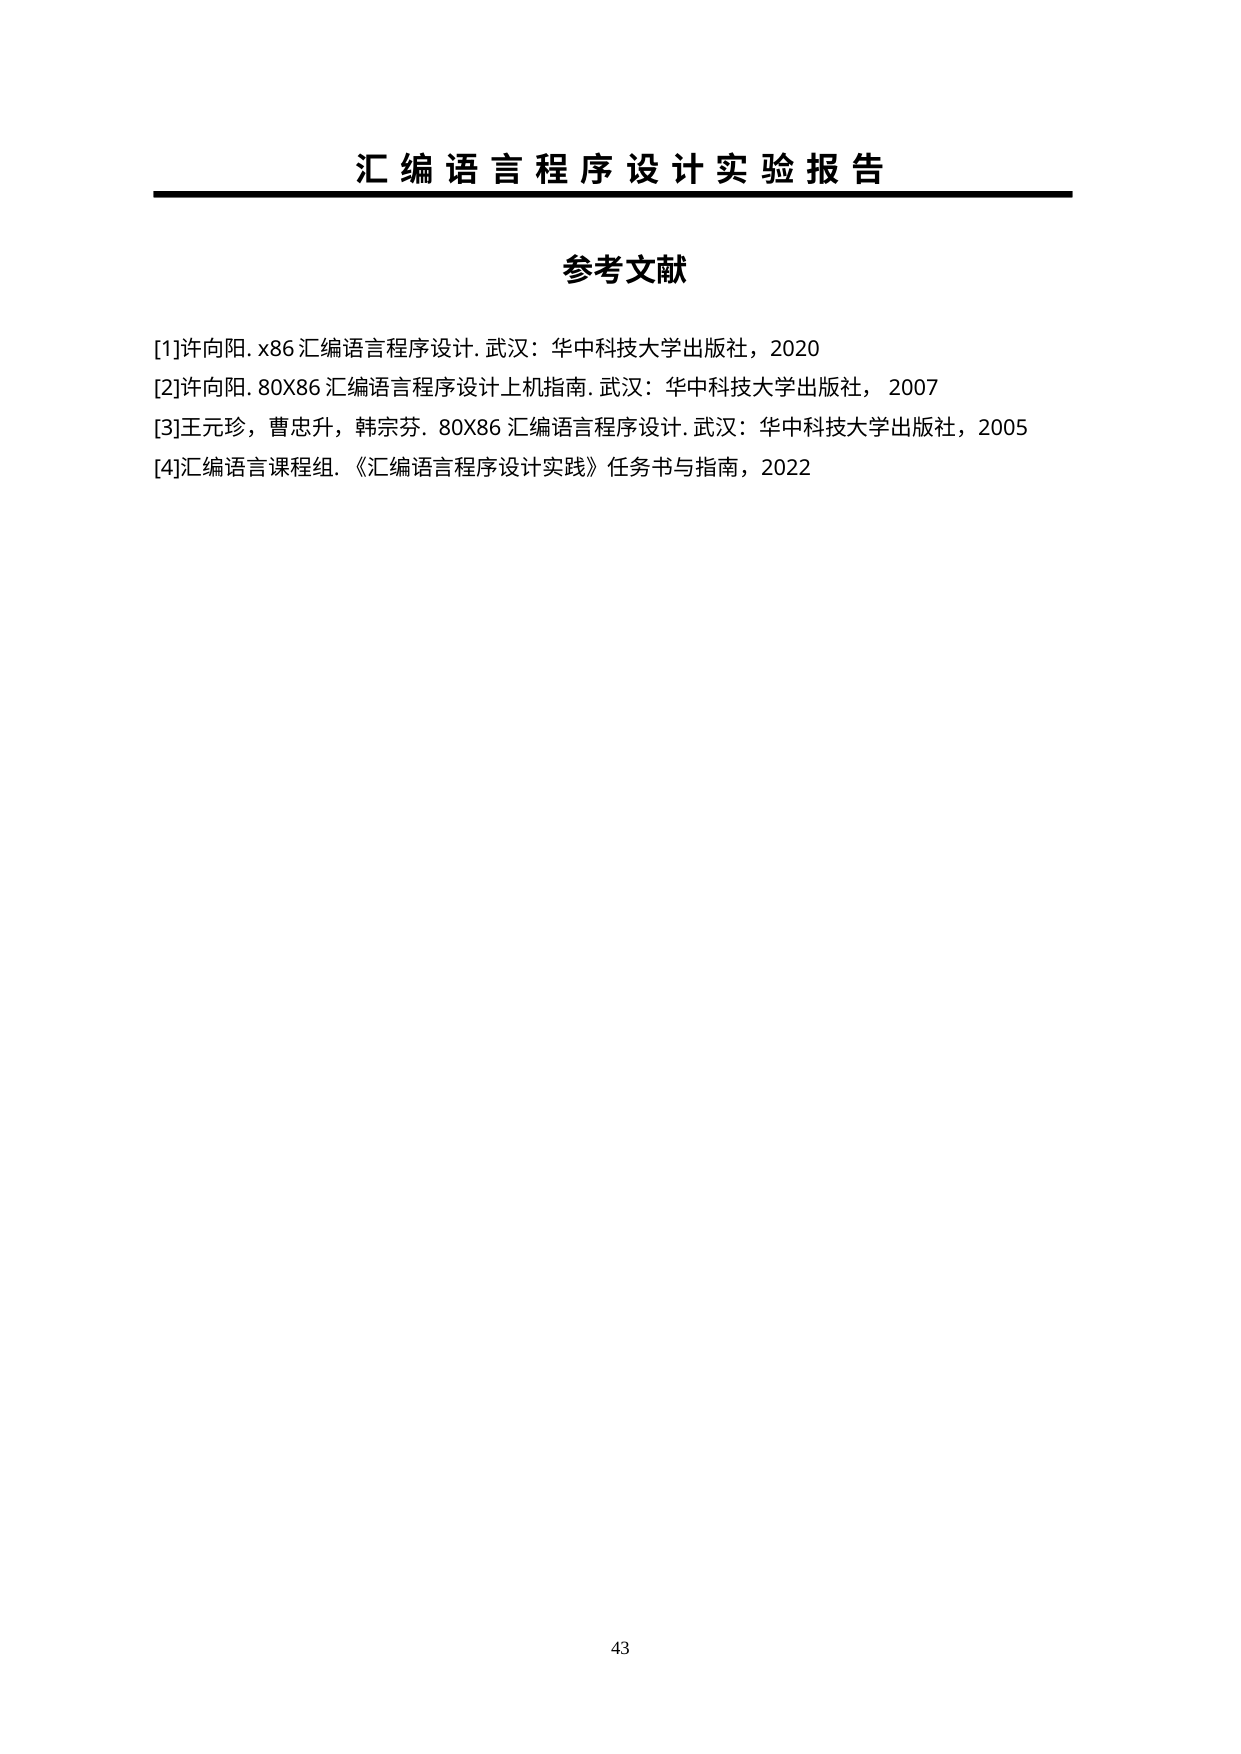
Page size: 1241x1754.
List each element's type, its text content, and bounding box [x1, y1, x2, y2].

subtitle 参考文献 [153, 245, 1096, 290]
text [2]许向阳. 80X86汇编语言程序设计上机指南. 武汉：华中科技大学出版社， 2007 [153, 370, 1087, 402]
text [4]汇编语言课程组. 《汇编语言程序设计实践》任务书与指南，2022 [153, 449, 1087, 481]
text [1]许向阳. x86汇编语言程序设计. 武汉：华中科技大学出版社，2020 [153, 331, 1087, 362]
text [3]王元珍，曹忠升，韩宗芬. 80X86 汇编语言程序设计. 武汉：华中科技大学出版社，2005 [153, 410, 1087, 442]
